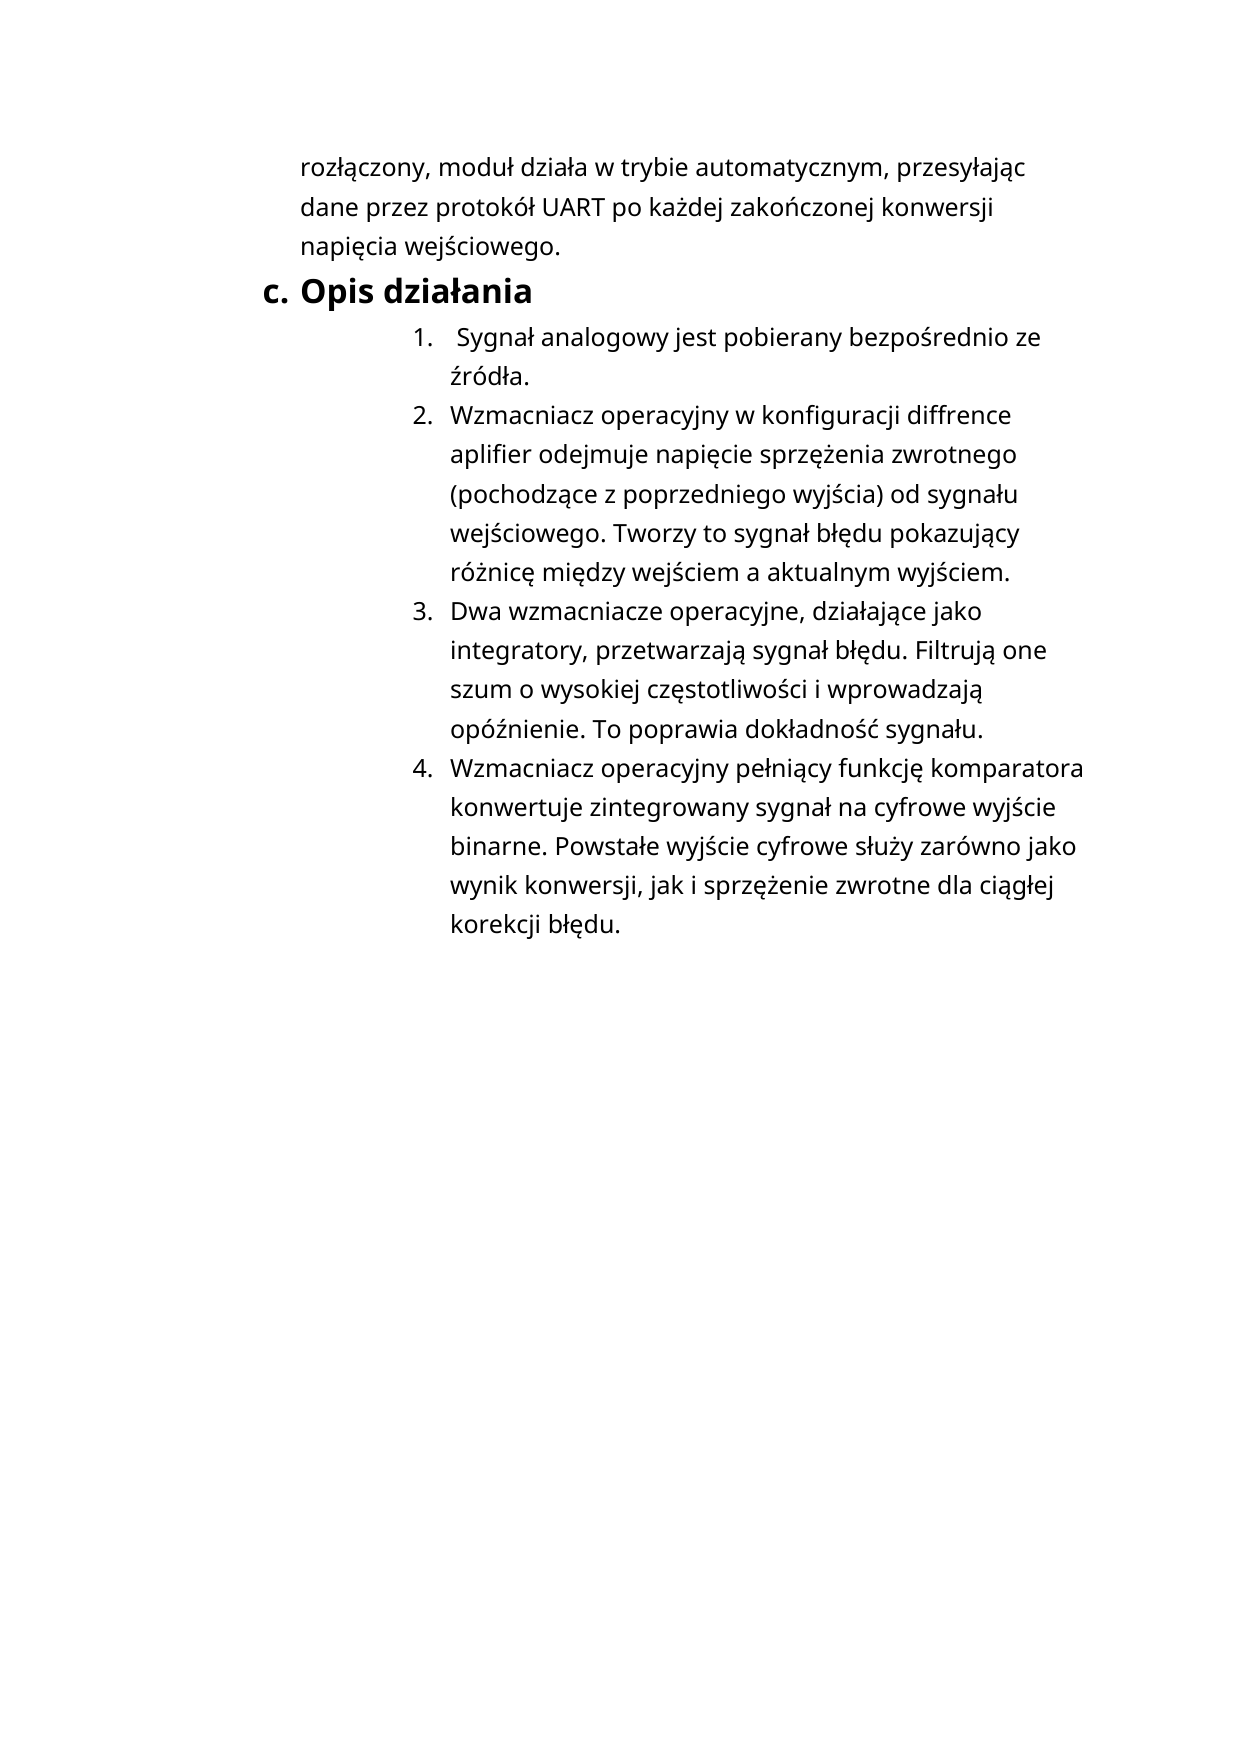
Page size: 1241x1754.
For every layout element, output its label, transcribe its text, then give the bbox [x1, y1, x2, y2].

list Opis działania [262, 267, 1090, 313]
list Dwa wzmacniacze operacyjne, działające jako integratory, przetwarzają sygnał błędu. Filtrują one szum o wysokiej częstotliwości i wprowadzają opóźnienie. To poprawia dokładność sygnału. [412, 594, 1090, 745]
list Sygnał analogowy jest pobierany bezpośrednio ze źródła. [412, 320, 1090, 393]
list Wzmacniacz operacyjny pełniący funkcję komparatora konwertuje zintegrowany sygnał na cyfrowe wyjście binarne. Powstałe wyjście cyfrowe służy zarówno jako wynik konwersji, jak i sprzężenie zwrotne dla ciągłej korekcji błędu. [412, 751, 1090, 941]
list Wzmacniacz operacyjny w konfiguracji diffrence aplifier odejmuje napięcie sprzężenia zwrotnego (pochodzące z poprzedniego wyjścia) od sygnału wejściowego. Tworzy to sygnał błędu pokazujący różnicę między wejściem a aktualnym wyjściem. [412, 398, 1090, 589]
